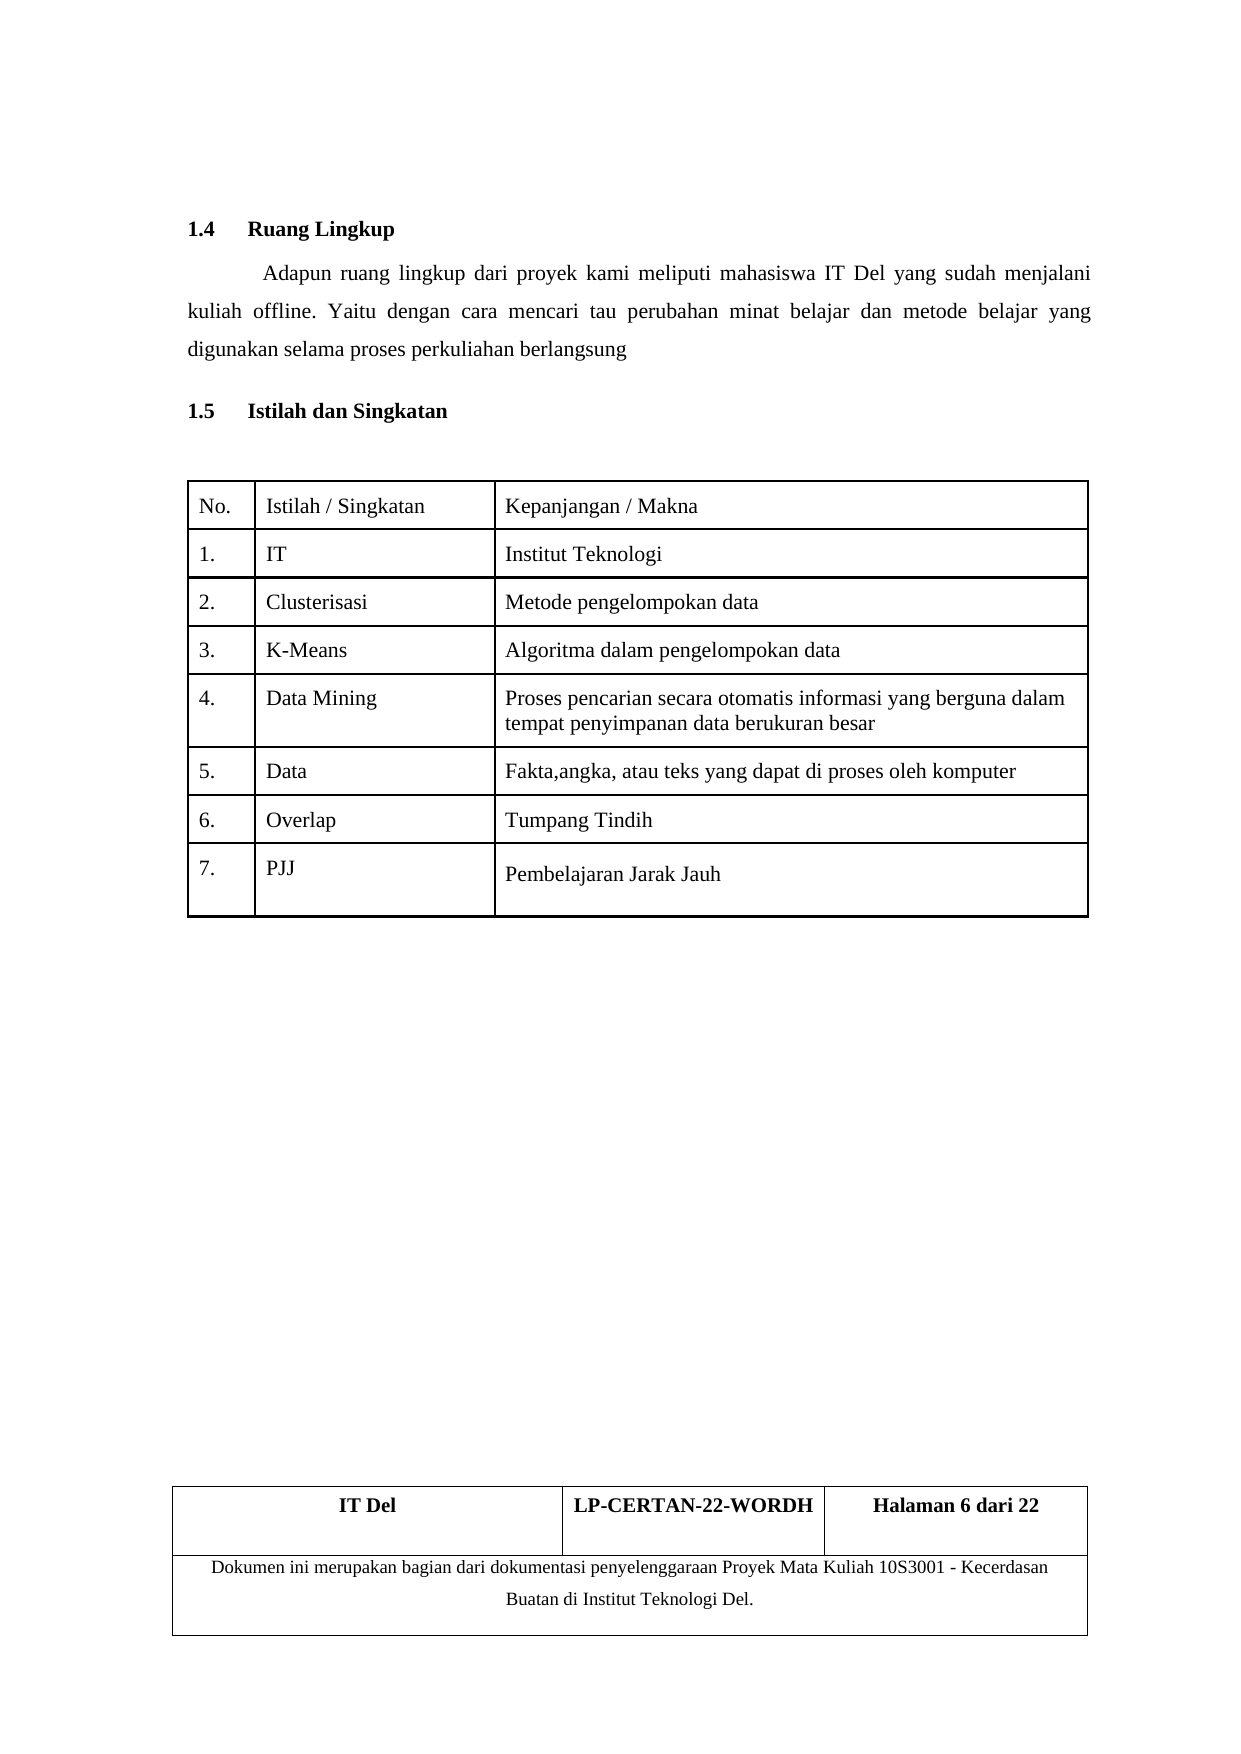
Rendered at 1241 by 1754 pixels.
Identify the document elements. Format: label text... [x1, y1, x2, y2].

table_cell Data [256, 748, 494, 794]
table_cell 3. [189, 627, 254, 673]
table_cell Pembelajaran Jarak Jauh [496, 844, 1087, 915]
table_header No. [189, 482, 254, 528]
table_cell Clusterisasi [256, 579, 494, 624]
table_header Kepanjangan / Makna [496, 482, 1087, 528]
table_cell Data Mining [256, 675, 494, 746]
subtitle Ruang Lingkup [187, 216, 1092, 241]
subtitle Istilah dan Singkatan [187, 398, 1092, 423]
table_cell 1. [189, 530, 254, 576]
table_cell Tumpang Tindih [496, 796, 1087, 842]
table_header Istilah / Singkatan [256, 482, 494, 528]
table_cell 7. [189, 844, 254, 915]
table_cell Metode pengelompokan data [496, 579, 1087, 624]
text Adapun ruang lingkup dari proyek kami meliputi mahasiswa IT Del yang sudah menjalani kuliah offline. Yaitu dengan cara mencari tau perubahan minat belajar dan metode belajar yang digunakan selama proses perkuliahan berlangsung [187, 260, 1092, 361]
table_cell 4. [189, 675, 254, 746]
table_cell IT [256, 530, 494, 576]
table_cell Institut Teknologi [496, 530, 1087, 576]
table_cell K-Means [256, 627, 494, 673]
table_cell Fakta,angka, atau teks yang dapat di proses oleh komputer [496, 748, 1087, 794]
table_cell 2. [189, 579, 254, 624]
table_cell 6. [189, 796, 254, 842]
table_cell Algoritma dalam pengelompokan data [496, 627, 1087, 673]
table_cell PJJ [256, 844, 494, 915]
table_cell Overlap [256, 796, 494, 842]
table_cell 5. [189, 748, 254, 794]
table_cell Proses pencarian secara otomatis informasi yang berguna dalam tempat penyimpanan data berukuran besar [496, 675, 1087, 746]
